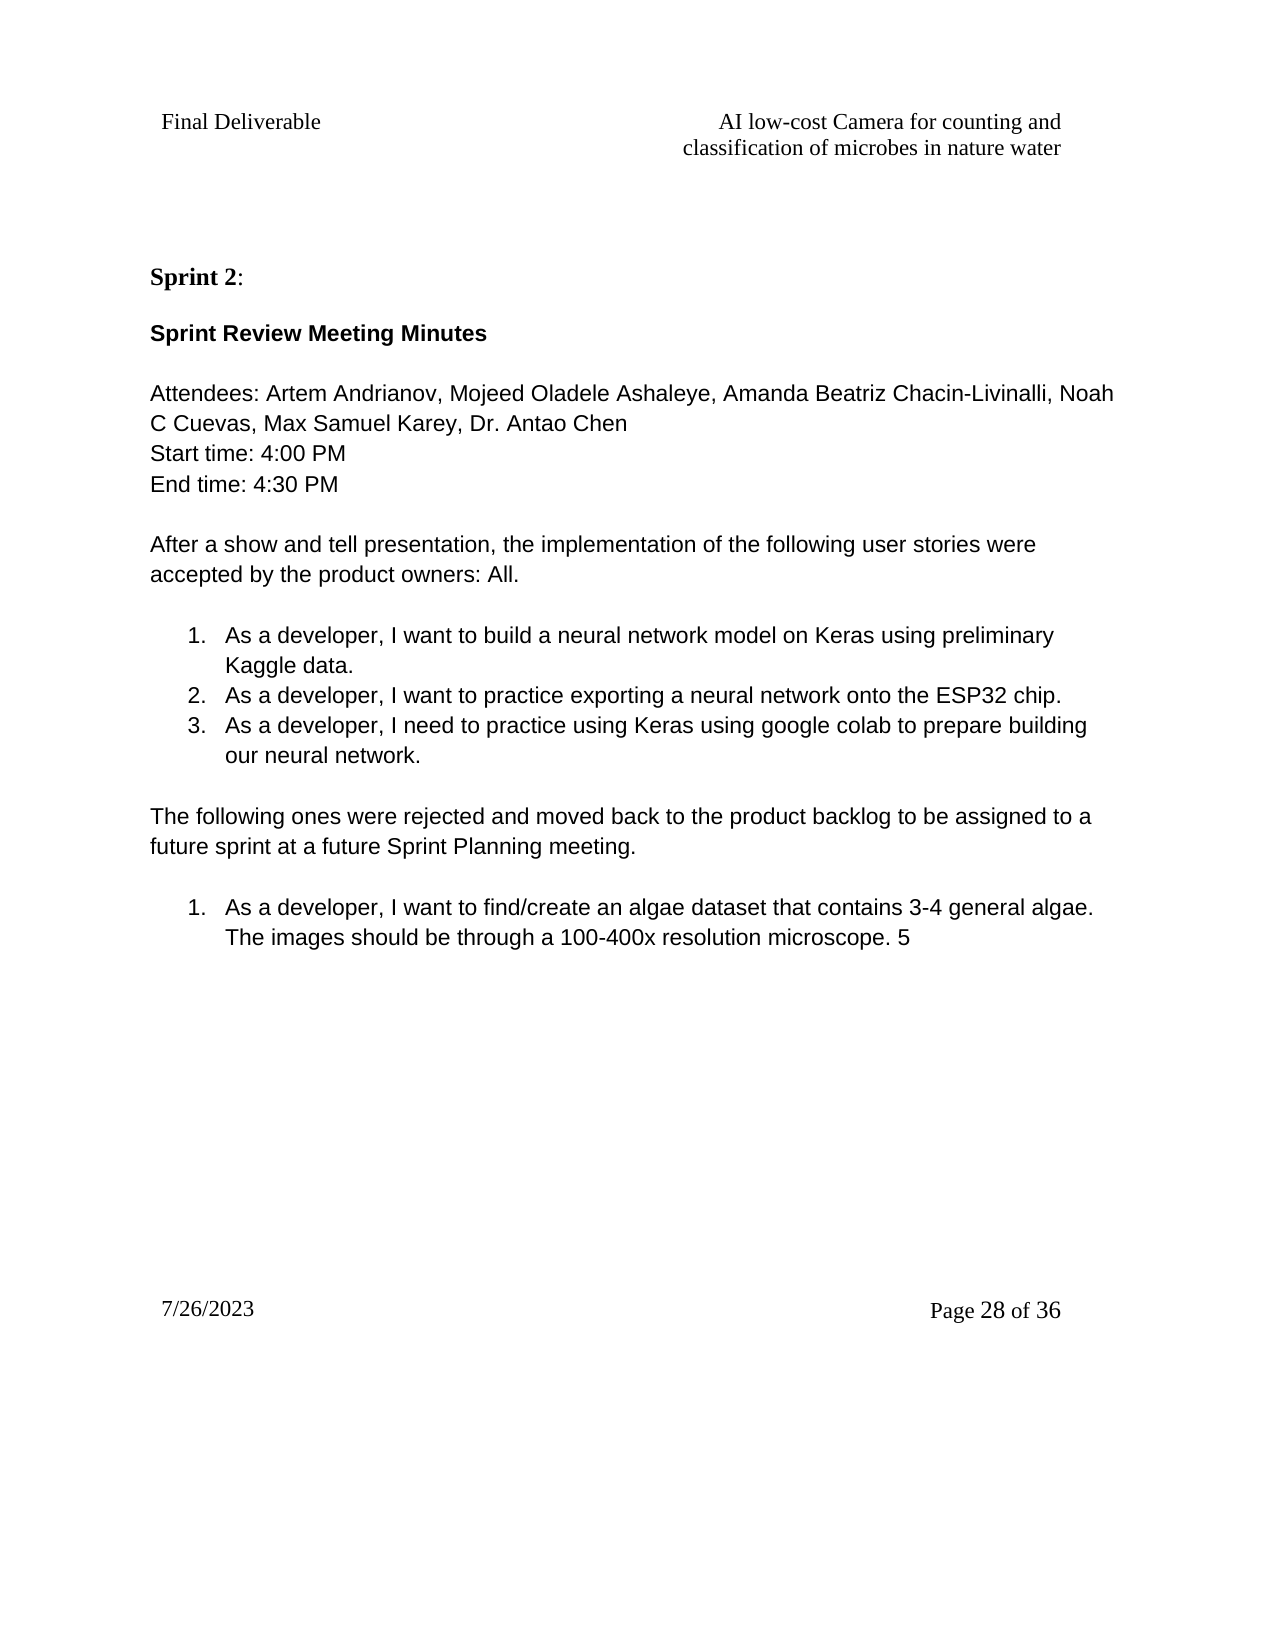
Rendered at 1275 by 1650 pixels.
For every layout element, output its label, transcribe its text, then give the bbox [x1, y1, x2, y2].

text Start time: 4:00 PM [150, 440, 1125, 467]
text Sprint Review Meeting Minutes [150, 319, 1125, 346]
list As a developer, I want to build a neural network model on Keras using preliminary Kaggle data. [187, 622, 1125, 678]
text After a show and tell presentation, the implementation of the following user stories were accepted by the product owners: All. [150, 531, 1125, 588]
list As a developer, I want to find/create an algae dataset that contains 3-4 general algae. The images should be through a 100-400x resolution microscope. 5 [187, 893, 1125, 950]
text The following ones were rejected and moved back to the product backlog to be assigned to a future sprint at a future Sprint Planning meeting. [150, 803, 1125, 859]
text Attendees: Artem Andrianov, Mojeed Oladele Ashaleye, Amanda Beatriz Chacin-Livinalli, Noah C Cuevas, Max Samuel Karey, Dr. Antao Chen [150, 380, 1125, 437]
text End time: 4:30 PM [150, 471, 1125, 497]
text Sprint 2: [150, 262, 1125, 291]
list As a developer, I want to practice exporting a neural network onto the ESP32 chip. [187, 682, 1125, 708]
list As a developer, I need to practice using Keras using google colab to prepare building our neural network. [187, 712, 1125, 769]
